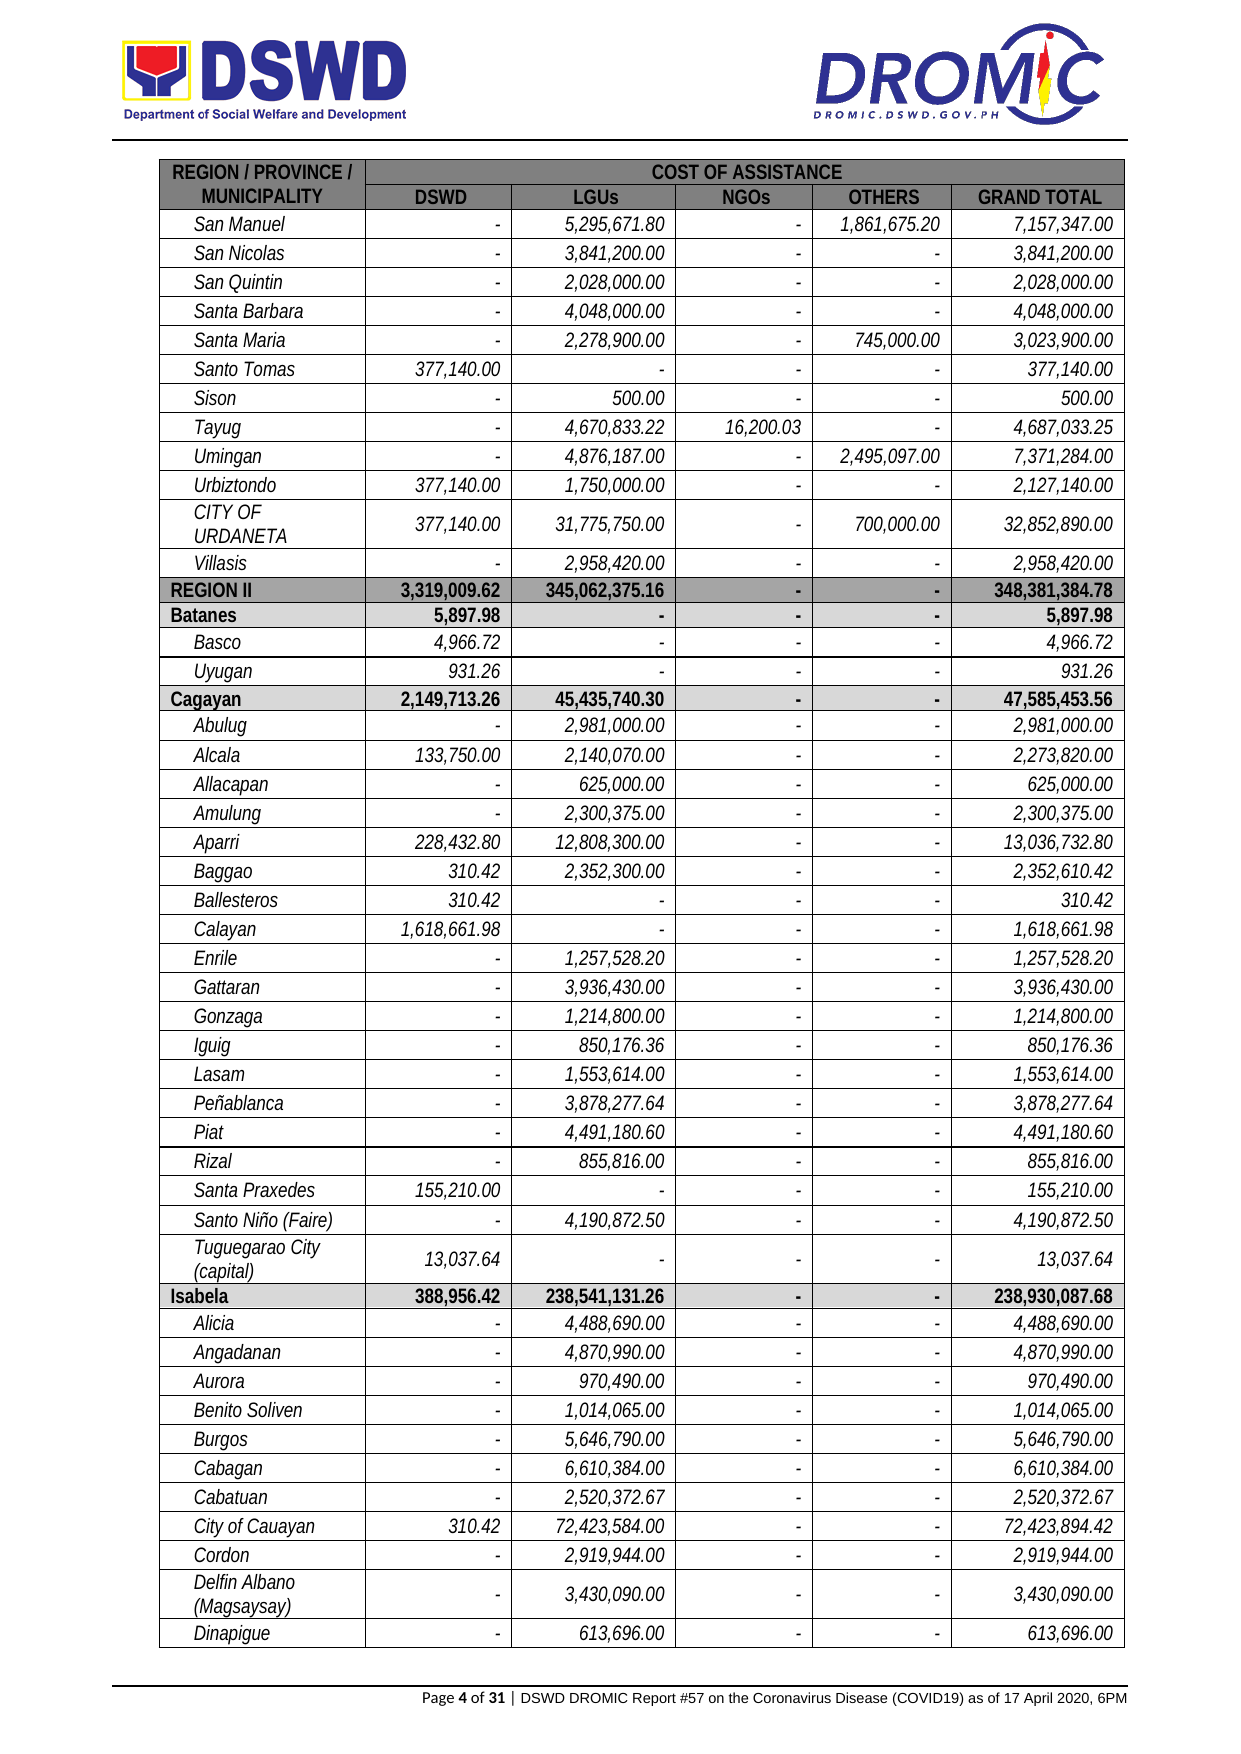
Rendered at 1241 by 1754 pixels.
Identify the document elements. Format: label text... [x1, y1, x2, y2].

table_cell - [813, 973, 951, 1001]
table_cell 3,319,009.62 [366, 578, 511, 602]
table_cell [160, 442, 182, 470]
table_cell - [813, 297, 951, 325]
table_cell - [813, 1206, 951, 1233]
picture [112, 37, 417, 125]
table_cell 16,200.03 [676, 413, 812, 441]
table_cell 500.00 [512, 384, 675, 412]
table_cell Ballesteros [182, 886, 365, 914]
table_cell 1,257,528.20 [512, 944, 675, 972]
table_cell DSWD [366, 185, 511, 209]
table_cell - [676, 1570, 812, 1618]
table_cell GRAND TOTAL [952, 185, 1124, 209]
table_cell 970,490.00 [512, 1367, 675, 1395]
table_cell CITY OF URDANETA [182, 500, 365, 548]
table_cell 4,670,833.22 [512, 413, 675, 441]
table_cell - [512, 1176, 675, 1204]
table_cell Santa Praxedes [182, 1176, 365, 1204]
table_cell 2,495,097.00 [813, 442, 951, 470]
table_cell - [676, 1454, 812, 1482]
table_cell Angadanan [182, 1338, 365, 1366]
table_cell - [813, 799, 951, 827]
table_cell Gattaran [182, 973, 365, 1001]
table_cell - [813, 1060, 951, 1088]
table_cell Rizal [182, 1148, 365, 1175]
table_cell 625,000.00 [512, 770, 675, 798]
table_cell 850,176.36 [512, 1031, 675, 1059]
table_cell [160, 1148, 182, 1175]
table_cell - [676, 1031, 812, 1059]
table_cell - [512, 915, 675, 943]
table_cell 1,553,614.00 [512, 1060, 675, 1088]
table_cell - [676, 886, 812, 914]
table_cell 377,140.00 [366, 355, 511, 383]
table_cell NGOs [676, 185, 812, 209]
table_cell - [813, 1176, 951, 1204]
table_cell - [676, 799, 812, 827]
table_cell [160, 857, 182, 885]
table_cell 1,014,065.00 [952, 1396, 1124, 1424]
table_cell Villasis [182, 549, 365, 577]
table_cell - [676, 1284, 812, 1307]
table_cell - [676, 268, 812, 296]
table_cell Uyugan [182, 658, 365, 685]
table_cell Aparri [182, 828, 365, 856]
table_cell [160, 1425, 182, 1453]
table_cell - [512, 1235, 675, 1282]
table_header REGION / PROVINCE / MUNICIPALITY [160, 160, 365, 209]
table_cell - [676, 578, 812, 602]
table_cell - [366, 1619, 511, 1647]
table_cell - [676, 1148, 812, 1175]
table_cell [160, 1002, 182, 1030]
table_cell Isabela [160, 1284, 365, 1307]
table_cell - [813, 268, 951, 296]
table_cell - [676, 326, 812, 354]
table_cell 970,490.00 [952, 1367, 1124, 1395]
table_cell - [676, 355, 812, 383]
table_cell - [366, 442, 511, 470]
table_header COST OF ASSISTANCE [366, 160, 1124, 184]
table_cell - [676, 828, 812, 856]
table_cell - [676, 1338, 812, 1366]
table_cell - [366, 1060, 511, 1088]
table_cell - [813, 686, 951, 710]
table_cell - [676, 944, 812, 972]
table_cell 1,214,800.00 [512, 1002, 675, 1030]
table_cell 6,610,384.00 [512, 1454, 675, 1482]
table_cell - [676, 628, 812, 656]
table_cell 13,037.64 [952, 1235, 1124, 1282]
table_cell 47,585,453.56 [952, 686, 1124, 710]
table_cell - [366, 1454, 511, 1482]
table_cell Delfin Albano (Magsaysay) [182, 1570, 365, 1618]
table_cell - [813, 1396, 951, 1424]
table_cell 72,423,584.00 [512, 1512, 675, 1540]
table_cell - [676, 857, 812, 885]
table_cell 2,981,000.00 [512, 711, 675, 739]
table_cell [160, 1541, 182, 1569]
table_cell - [366, 1118, 511, 1146]
table_cell - [366, 1367, 511, 1395]
table_cell 1,014,065.00 [512, 1396, 675, 1424]
table_cell - [676, 471, 812, 499]
table_cell - [813, 1284, 951, 1307]
table_cell [160, 268, 182, 296]
table_cell 2,028,000.00 [512, 268, 675, 296]
table_cell [160, 1396, 182, 1424]
table_cell Iguig [182, 1031, 365, 1059]
table_cell 2,028,000.00 [952, 268, 1124, 296]
table_cell - [366, 1425, 511, 1453]
table_cell 4,048,000.00 [952, 297, 1124, 325]
table_cell 155,210.00 [952, 1176, 1124, 1204]
table_cell 4,870,990.00 [952, 1338, 1124, 1366]
table_cell - [813, 1002, 951, 1030]
table_cell - [366, 297, 511, 325]
table_cell 4,488,690.00 [512, 1309, 675, 1337]
table_cell 1,214,800.00 [952, 1002, 1124, 1030]
table_cell Calayan [182, 915, 365, 943]
table_cell 155,210.00 [366, 1176, 511, 1204]
table_cell Abulug [182, 711, 365, 739]
table_cell Tuguegarao City (capital) [182, 1235, 365, 1282]
picture [781, 23, 1133, 125]
table_cell - [676, 1176, 812, 1204]
table_cell - [676, 210, 812, 238]
table_cell 700,000.00 [813, 500, 951, 548]
table_cell 4,488,690.00 [952, 1309, 1124, 1337]
table_cell - [366, 770, 511, 798]
table_cell 3,936,430.00 [952, 973, 1124, 1001]
table_cell 5,295,671.80 [512, 210, 675, 238]
table_cell - [676, 1235, 812, 1282]
table_cell [160, 1338, 182, 1366]
table_cell 4,687,033.25 [952, 413, 1124, 441]
table_cell 850,176.36 [952, 1031, 1124, 1059]
table_cell - [676, 1396, 812, 1424]
table_cell Burgos [182, 1425, 365, 1453]
table_cell San Quintin [182, 268, 365, 296]
table_cell [160, 239, 182, 267]
table_cell Sison [182, 384, 365, 412]
table_cell - [676, 1483, 812, 1511]
table_cell 625,000.00 [952, 770, 1124, 798]
table_cell 2,919,944.00 [512, 1541, 675, 1569]
table_cell - [366, 1570, 511, 1618]
table_cell - [676, 1060, 812, 1088]
table_cell - [813, 1089, 951, 1117]
table_cell - [813, 603, 951, 627]
table_cell 2,958,420.00 [952, 549, 1124, 577]
table_cell - [813, 770, 951, 798]
table_cell [160, 1060, 182, 1088]
table_cell - [813, 1619, 951, 1647]
table_cell - [676, 741, 812, 768]
table_cell 1,618,661.98 [952, 915, 1124, 943]
table_cell - [813, 1148, 951, 1175]
table_cell - [366, 210, 511, 238]
table_cell 745,000.00 [813, 326, 951, 354]
table_cell - [676, 1541, 812, 1569]
table_cell Alicia [182, 1309, 365, 1337]
table_cell - [813, 1235, 951, 1282]
table_cell 613,696.00 [512, 1619, 675, 1647]
table_cell - [813, 1541, 951, 1569]
table_cell 2,352,610.42 [952, 857, 1124, 885]
table_cell [160, 471, 182, 499]
table_cell - [813, 355, 951, 383]
table_cell - [366, 549, 511, 577]
table_cell 1,257,528.20 [952, 944, 1124, 972]
table_cell - [813, 471, 951, 499]
table_cell Batanes [160, 603, 365, 627]
table_cell 12,808,300.00 [512, 828, 675, 856]
table_cell - [512, 355, 675, 383]
table_cell - [366, 1206, 511, 1233]
table_cell - [676, 711, 812, 739]
table_cell [160, 770, 182, 798]
table_cell - [813, 628, 951, 656]
table_cell - [813, 1367, 951, 1395]
table_cell 5,646,790.00 [512, 1425, 675, 1453]
table_cell [160, 628, 182, 656]
table_cell [160, 326, 182, 354]
table_cell - [676, 239, 812, 267]
table_cell - [813, 1454, 951, 1482]
table_cell - [366, 973, 511, 1001]
table_cell 13,037.64 [366, 1235, 511, 1282]
table_cell - [366, 326, 511, 354]
table_cell - [366, 384, 511, 412]
table_cell - [813, 1483, 951, 1511]
table_cell Dinapigue [182, 1619, 365, 1647]
table_cell - [813, 1425, 951, 1453]
table_cell Cabatuan [182, 1483, 365, 1511]
table_cell Tayug [182, 413, 365, 441]
table_cell [160, 384, 182, 412]
table_cell 4,048,000.00 [512, 297, 675, 325]
table_cell 133,750.00 [366, 741, 511, 768]
table_cell 3,878,277.64 [512, 1089, 675, 1117]
table_cell Baggao [182, 857, 365, 885]
table_cell 855,816.00 [512, 1148, 675, 1175]
table_cell - [813, 711, 951, 739]
table_cell [160, 711, 182, 739]
table_cell [160, 1512, 182, 1540]
table_cell Benito Soliven [182, 1396, 365, 1424]
table_cell [160, 500, 182, 548]
table_cell 3,841,200.00 [952, 239, 1124, 267]
table_cell - [366, 1338, 511, 1366]
table_cell 4,876,187.00 [512, 442, 675, 470]
table_cell [160, 1454, 182, 1482]
table_cell - [512, 886, 675, 914]
table_cell 2,520,372.67 [952, 1483, 1124, 1511]
table_cell [160, 1206, 182, 1233]
table_cell Piat [182, 1118, 365, 1146]
table_cell - [813, 1031, 951, 1059]
table_cell Santa Maria [182, 326, 365, 354]
table_cell [160, 1031, 182, 1059]
table_cell - [676, 1206, 812, 1233]
table_cell - [676, 1619, 812, 1647]
table_cell City of Cauayan [182, 1512, 365, 1540]
table_cell - [813, 413, 951, 441]
table_cell [160, 1176, 182, 1204]
table_cell Aurora [182, 1367, 365, 1395]
table_cell 5,897.98 [366, 603, 511, 627]
table_cell 377,140.00 [952, 355, 1124, 383]
table_cell [160, 1367, 182, 1395]
table_cell 2,278,900.00 [512, 326, 675, 354]
table_cell [160, 1118, 182, 1146]
table_cell 310.42 [366, 1512, 511, 1540]
table_cell Cabagan [182, 1454, 365, 1482]
table_cell - [676, 686, 812, 710]
table_cell 348,381,384.78 [952, 578, 1124, 602]
table_cell - [676, 442, 812, 470]
table_cell - [813, 857, 951, 885]
table_cell - [676, 1512, 812, 1540]
table_cell 613,696.00 [952, 1619, 1124, 1647]
table_cell 4,966.72 [366, 628, 511, 656]
table_cell - [366, 1031, 511, 1059]
table_cell - [366, 944, 511, 972]
table_cell - [366, 799, 511, 827]
table_cell 1,553,614.00 [952, 1060, 1124, 1088]
table_cell 2,919,944.00 [952, 1541, 1124, 1569]
table_cell Alcala [182, 741, 365, 768]
table_cell 2,958,420.00 [512, 549, 675, 577]
table_cell - [676, 603, 812, 627]
table_cell - [366, 1541, 511, 1569]
table_cell - [366, 413, 511, 441]
table_cell 855,816.00 [952, 1148, 1124, 1175]
table_cell 13,036,732.80 [952, 828, 1124, 856]
table_cell 500.00 [952, 384, 1124, 412]
table_cell Gonzaga [182, 1002, 365, 1030]
table_cell 2,273,820.00 [952, 741, 1124, 768]
table_cell - [366, 1483, 511, 1511]
table_cell 310.42 [952, 886, 1124, 914]
table_cell - [813, 741, 951, 768]
table_cell Amulung [182, 799, 365, 827]
table_cell - [366, 1148, 511, 1175]
table_cell - [813, 915, 951, 943]
table_cell 7,157,347.00 [952, 210, 1124, 238]
table_cell 4,966.72 [952, 628, 1124, 656]
table_cell Enrile [182, 944, 365, 972]
table_cell - [676, 1002, 812, 1030]
table_cell - [813, 549, 951, 577]
table_cell - [366, 1002, 511, 1030]
table_cell 5,897.98 [952, 603, 1124, 627]
table_cell 228,432.80 [366, 828, 511, 856]
table_cell LGUs [512, 185, 675, 209]
table_cell 3,430,090.00 [512, 1570, 675, 1618]
table_cell [160, 210, 182, 238]
table_cell - [813, 1512, 951, 1540]
table_cell 2,149,713.26 [366, 686, 511, 710]
table_cell - [676, 770, 812, 798]
table_cell [160, 828, 182, 856]
table_cell Allacapan [182, 770, 365, 798]
table_cell 6,610,384.00 [952, 1454, 1124, 1482]
table_cell 3,430,090.00 [952, 1570, 1124, 1618]
table_cell - [813, 944, 951, 972]
table_cell [160, 297, 182, 325]
table_cell - [512, 628, 675, 656]
table_cell REGION II [160, 578, 365, 602]
table_cell 4,190,872.50 [512, 1206, 675, 1233]
table_cell Cordon [182, 1541, 365, 1569]
table_cell San Nicolas [182, 239, 365, 267]
table_cell 2,520,372.67 [512, 1483, 675, 1511]
table_cell 2,300,375.00 [952, 799, 1124, 827]
table_cell 3,841,200.00 [512, 239, 675, 267]
table_cell - [813, 828, 951, 856]
table_cell 2,352,300.00 [512, 857, 675, 885]
table_cell - [676, 1367, 812, 1395]
table_cell - [366, 711, 511, 739]
table_cell - [813, 578, 951, 602]
table_cell - [676, 384, 812, 412]
table_cell 2,300,375.00 [512, 799, 675, 827]
table_cell - [366, 1396, 511, 1424]
table_cell [160, 1619, 182, 1647]
table_cell - [813, 1338, 951, 1366]
table_cell - [813, 239, 951, 267]
table_cell - [676, 500, 812, 548]
table_cell [160, 799, 182, 827]
table_cell - [366, 1309, 511, 1337]
table_cell - [813, 1118, 951, 1146]
table_cell 32,852,890.00 [952, 500, 1124, 548]
table_cell 2,140,070.00 [512, 741, 675, 768]
table_cell - [676, 1089, 812, 1117]
table_cell OTHERS [813, 185, 951, 209]
table_cell 377,140.00 [366, 471, 511, 499]
table_cell - [676, 915, 812, 943]
table_cell - [366, 239, 511, 267]
table_cell [160, 355, 182, 383]
table_cell [160, 886, 182, 914]
table_cell - [813, 886, 951, 914]
table_cell 310.42 [366, 857, 511, 885]
table_cell [160, 973, 182, 1001]
table_cell [160, 1483, 182, 1511]
table_cell Santo Tomas [182, 355, 365, 383]
table_cell [160, 413, 182, 441]
table_cell Peñablanca [182, 1089, 365, 1117]
table_cell 345,062,375.16 [512, 578, 675, 602]
table_cell 4,491,180.60 [512, 1118, 675, 1146]
table_cell 931.26 [366, 658, 511, 685]
table_cell Lasam [182, 1060, 365, 1088]
table_cell - [512, 603, 675, 627]
table_cell 238,930,087.68 [952, 1284, 1124, 1307]
table_cell 7,371,284.00 [952, 442, 1124, 470]
table_cell 1,618,661.98 [366, 915, 511, 943]
table_cell - [813, 658, 951, 685]
table_cell - [813, 1309, 951, 1337]
table_cell [160, 741, 182, 768]
table_cell Umingan [182, 442, 365, 470]
table_cell 31,775,750.00 [512, 500, 675, 548]
table_cell 45,435,740.30 [512, 686, 675, 710]
table_cell Basco [182, 628, 365, 656]
table_cell - [676, 1309, 812, 1337]
table_cell [160, 1235, 182, 1282]
table_cell 310.42 [366, 886, 511, 914]
table_cell - [813, 384, 951, 412]
table_cell 1,861,675.20 [813, 210, 951, 238]
table_cell 3,936,430.00 [512, 973, 675, 1001]
table_cell - [366, 268, 511, 296]
table_cell [160, 658, 182, 685]
table_cell 238,541,131.26 [512, 1284, 675, 1307]
table_cell 388,956.42 [366, 1284, 511, 1307]
table_cell - [676, 549, 812, 577]
table_cell Santo Niño (Faire) [182, 1206, 365, 1233]
table_cell 2,127,140.00 [952, 471, 1124, 499]
table_cell 4,190,872.50 [952, 1206, 1124, 1233]
table_cell 3,878,277.64 [952, 1089, 1124, 1117]
table_cell 5,646,790.00 [952, 1425, 1124, 1453]
table_cell 3,023,900.00 [952, 326, 1124, 354]
table_cell 4,491,180.60 [952, 1118, 1124, 1146]
table_cell - [676, 1118, 812, 1146]
table_cell Santa Barbara [182, 297, 365, 325]
table_cell Urbiztondo [182, 471, 365, 499]
table_cell [160, 915, 182, 943]
table_cell Cagayan [160, 686, 365, 710]
table_cell - [676, 297, 812, 325]
table_cell - [512, 658, 675, 685]
table_cell - [366, 1089, 511, 1117]
table_cell 377,140.00 [366, 500, 511, 548]
table_cell 4,870,990.00 [512, 1338, 675, 1366]
table_cell 1,750,000.00 [512, 471, 675, 499]
table_cell - [676, 658, 812, 685]
table_cell [160, 1309, 182, 1337]
table_cell [160, 944, 182, 972]
table_cell - [813, 1570, 951, 1618]
table_cell 72,423,894.42 [952, 1512, 1124, 1540]
table_cell - [676, 973, 812, 1001]
table_cell [160, 1089, 182, 1117]
table_cell 931.26 [952, 658, 1124, 685]
table_cell - [676, 1425, 812, 1453]
table_cell 2,981,000.00 [952, 711, 1124, 739]
table_cell [160, 1570, 182, 1618]
table_cell [160, 549, 182, 577]
table_cell San Manuel [182, 210, 365, 238]
